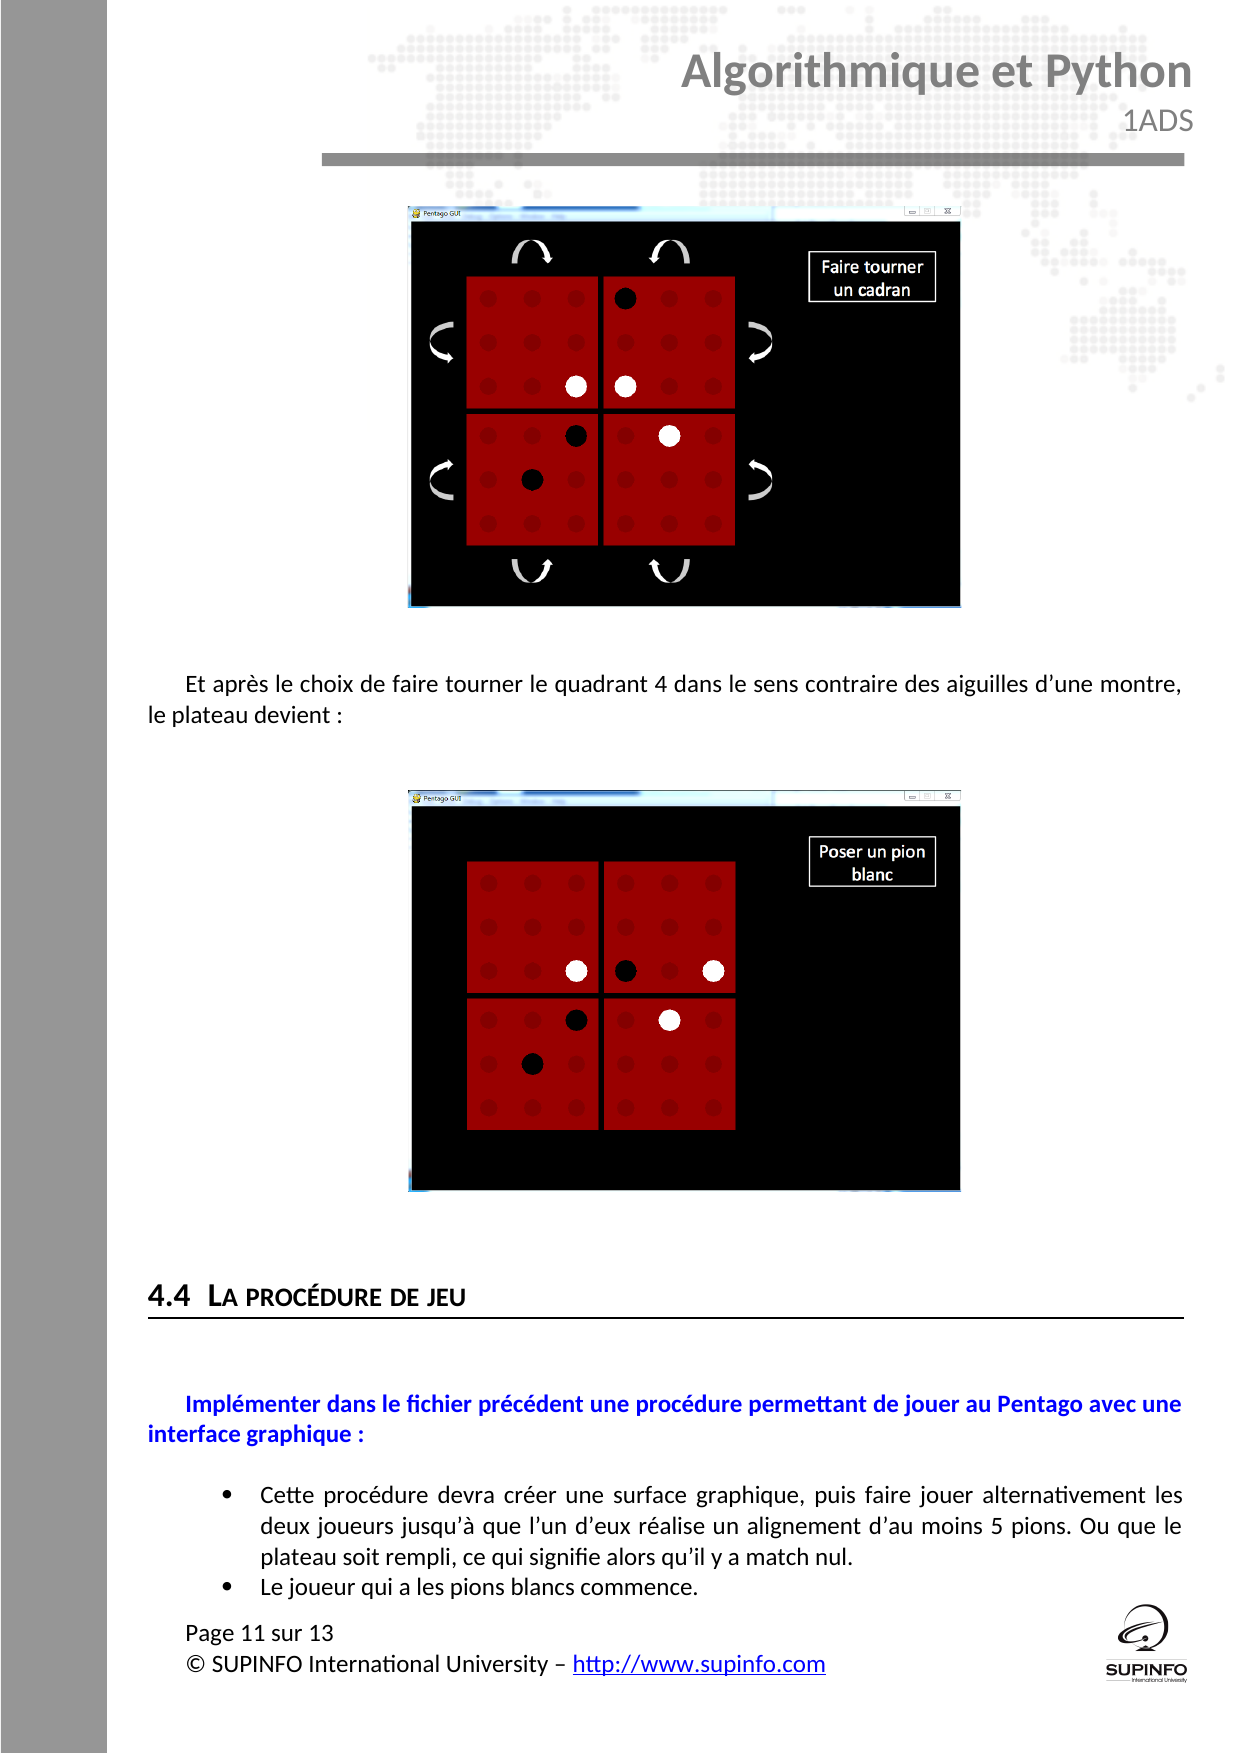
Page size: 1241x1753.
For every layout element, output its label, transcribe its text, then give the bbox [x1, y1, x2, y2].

picture [366, 3, 1231, 608]
text Et après le choix de faire tourner le quadrant 4 dans le sens contraire des aiguilles d’une montre, le plateau devient : [148, 668, 1184, 729]
text Implémenter dans le fichier précédent une procédure permettant de jouer au Pentago avec une interface graphique : [148, 1388, 1184, 1449]
list Le joueur qui a les pions blancs commence. [223, 1571, 1184, 1602]
list Cette procédure devra créer une surface graphique, puis faire jouer alternativement les deux joueurs jusqu’à que l’un d’eux réalise un alignement d’au moins 5 pions. Ou que le plateau soit rempli, ce qui signifie alors qu’il y a match nul. [223, 1480, 1184, 1571]
subtitle La procédure de jeu [148, 1274, 1184, 1317]
picture [1101, 1602, 1193, 1684]
picture [408, 790, 962, 1192]
